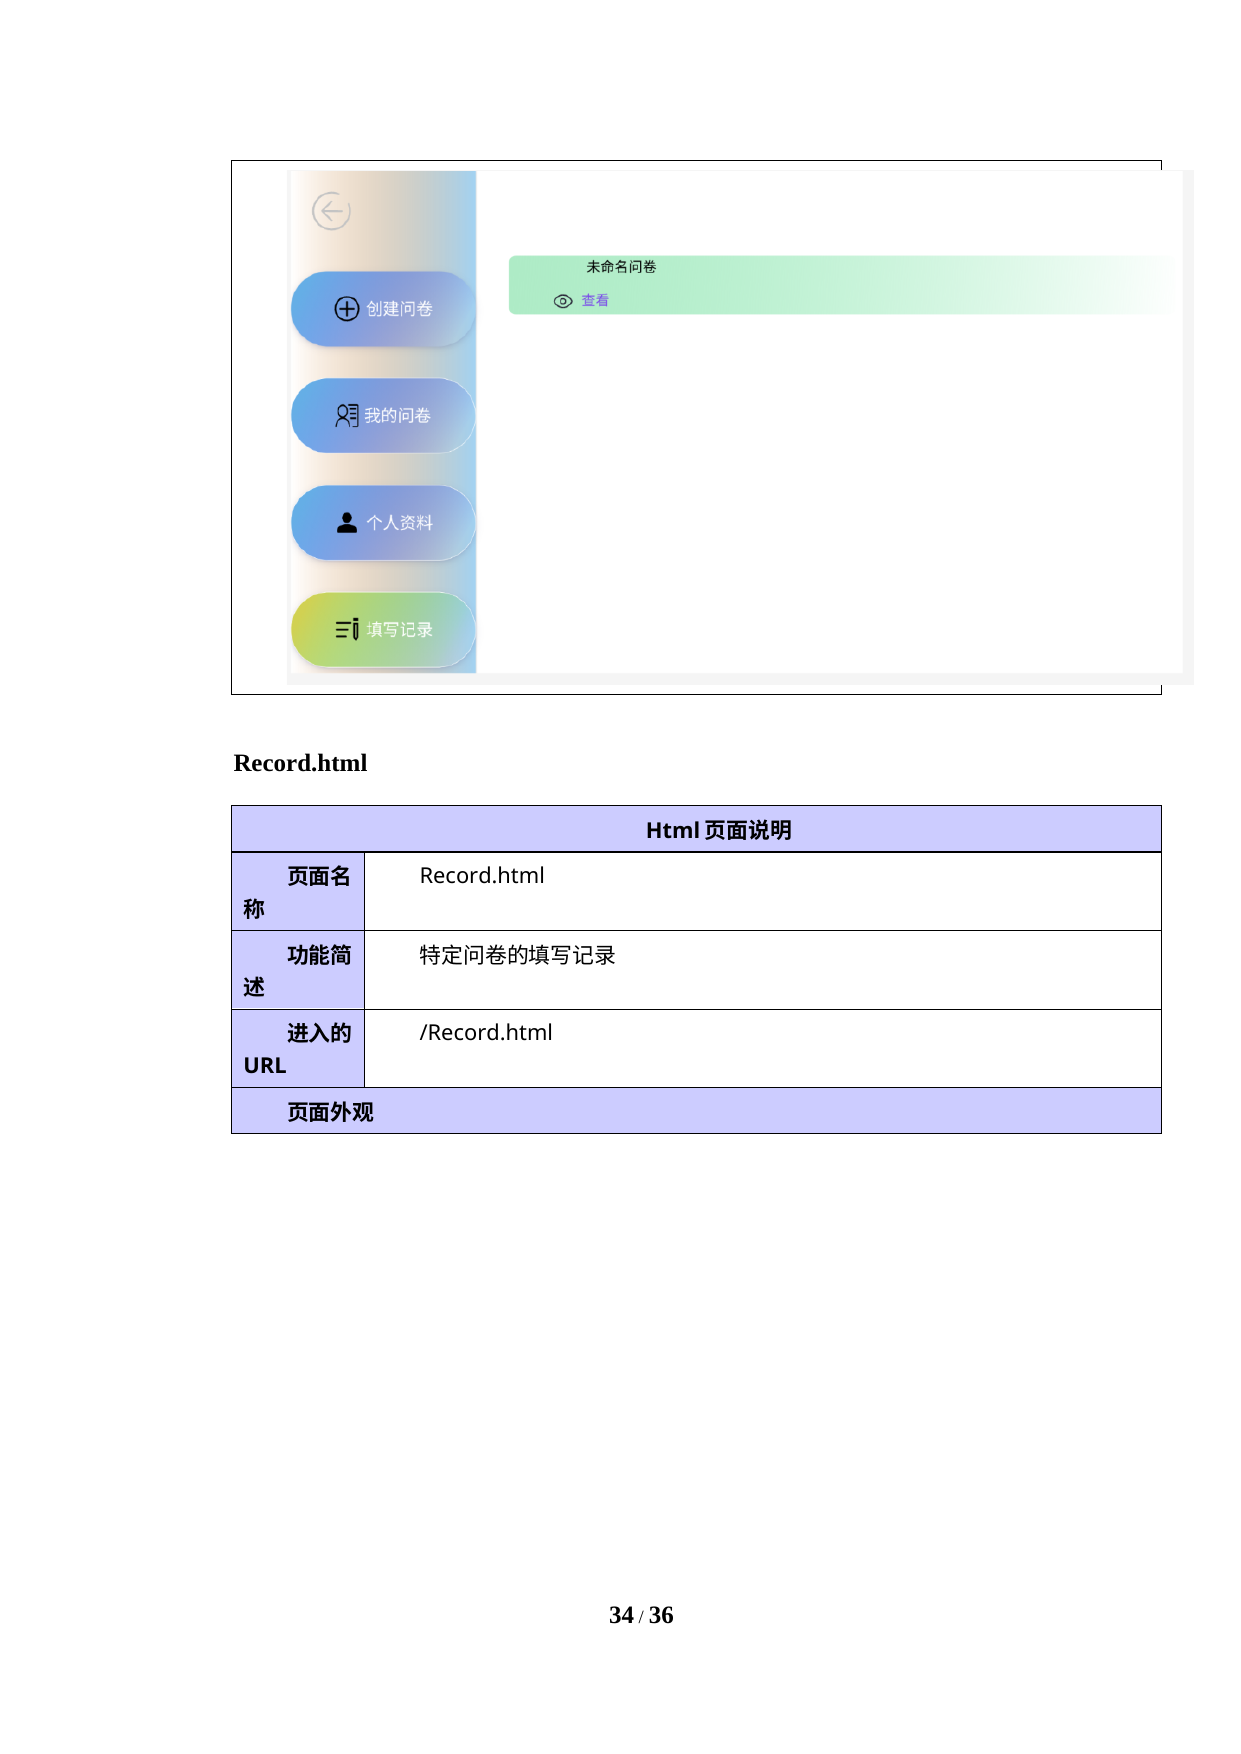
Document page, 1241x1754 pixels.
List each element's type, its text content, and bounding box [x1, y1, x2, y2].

table_cell /Record.html [365, 1010, 1161, 1087]
subtitle Record.html [233, 746, 1053, 778]
table_cell 页面外观 [232, 1088, 1161, 1133]
table_cell Record.html [365, 853, 1161, 930]
table_cell 进入的URL [232, 1010, 364, 1087]
table_cell [232, 161, 1161, 694]
table_header Html页面说明 [232, 806, 1161, 851]
table_cell 功能简述 [232, 931, 364, 1008]
picture [286, 170, 1194, 685]
table_cell 特定问卷的填写记录 [365, 931, 1161, 1008]
table_cell 页面名称 [232, 853, 364, 930]
